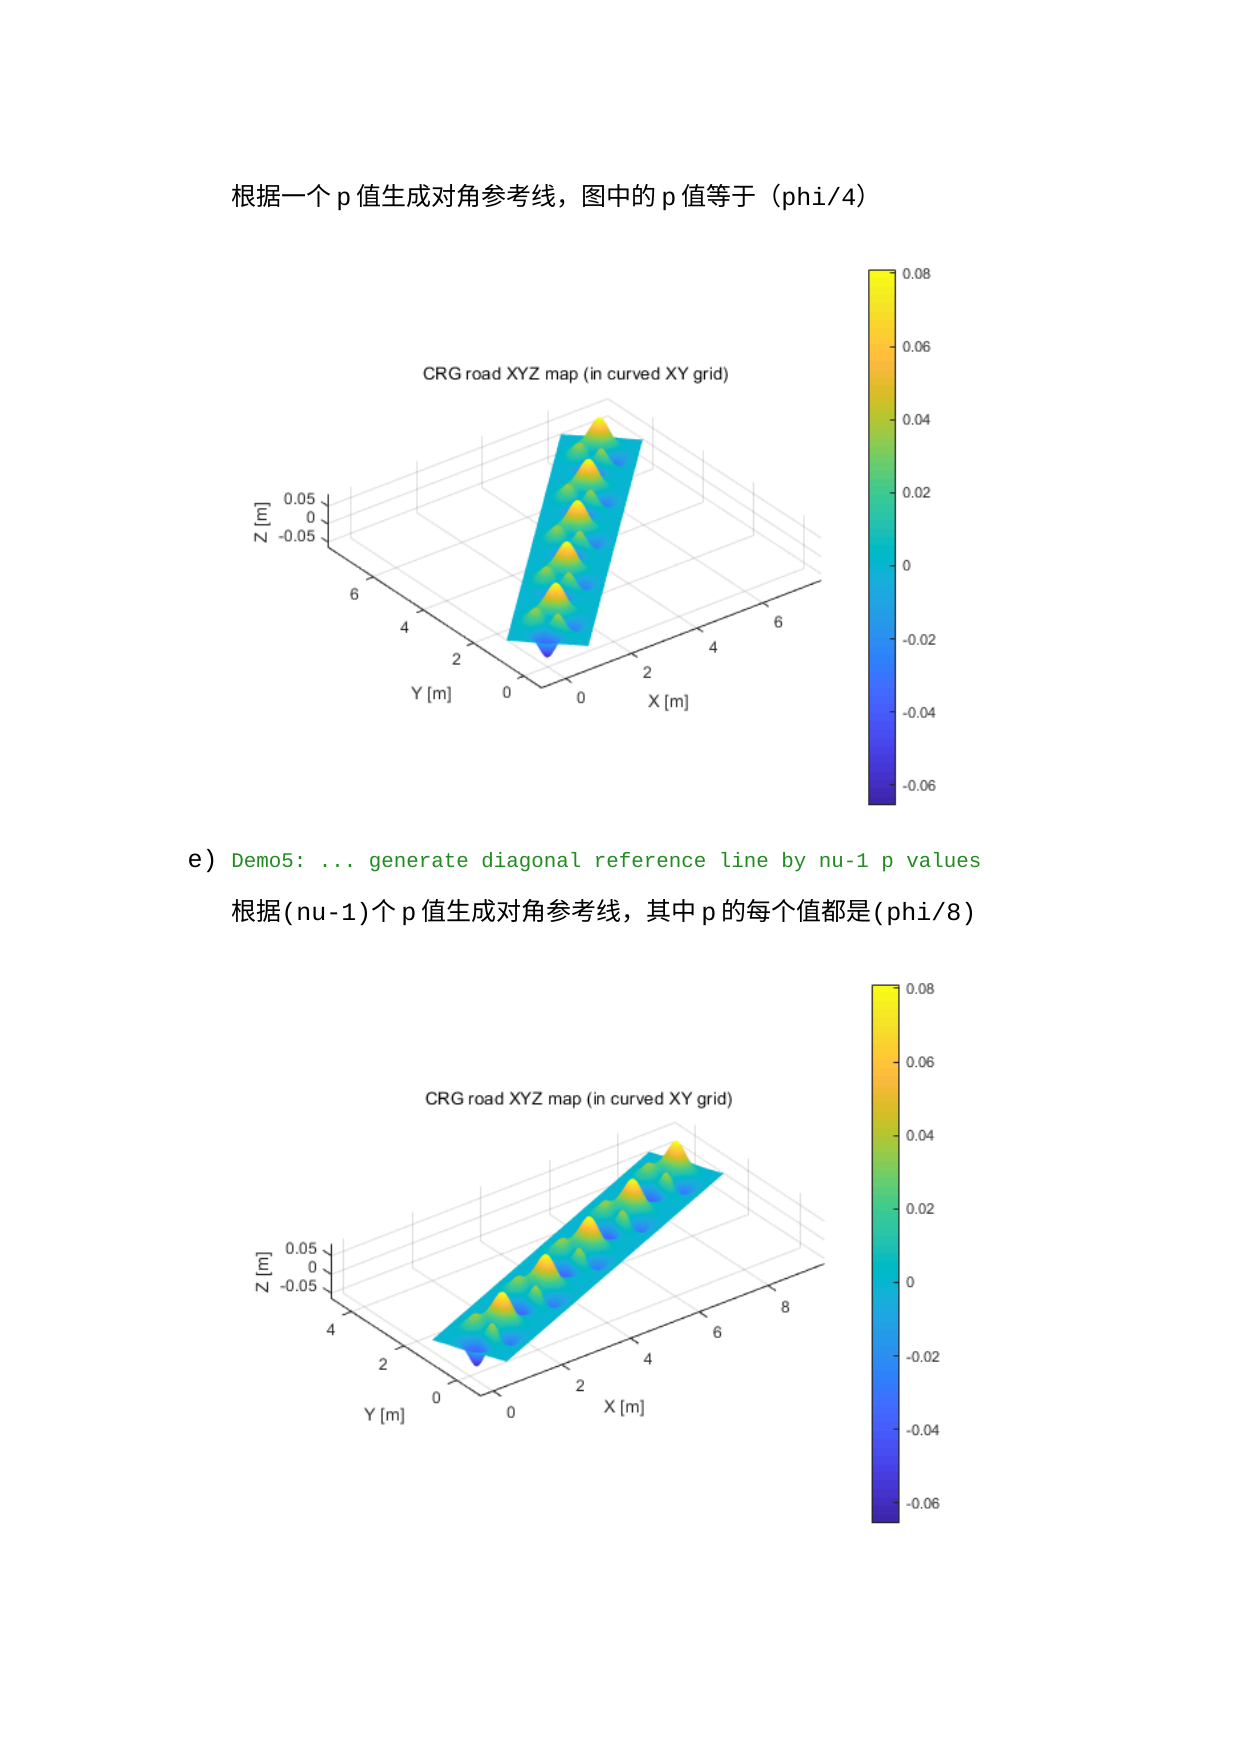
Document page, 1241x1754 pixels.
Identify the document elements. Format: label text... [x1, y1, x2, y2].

picture [231, 974, 977, 1534]
list Demo5: ... generate diagonal reference line by nu-1 p values [187, 844, 1053, 877]
list 根据一个p值生成对角参考线，图中的p值等于（phi/4） [231, 162, 1053, 227]
picture [231, 259, 973, 816]
list 根据(nu-1)个p值生成对角参考线，其中p的每个值都是(phi/8) [231, 877, 1053, 942]
